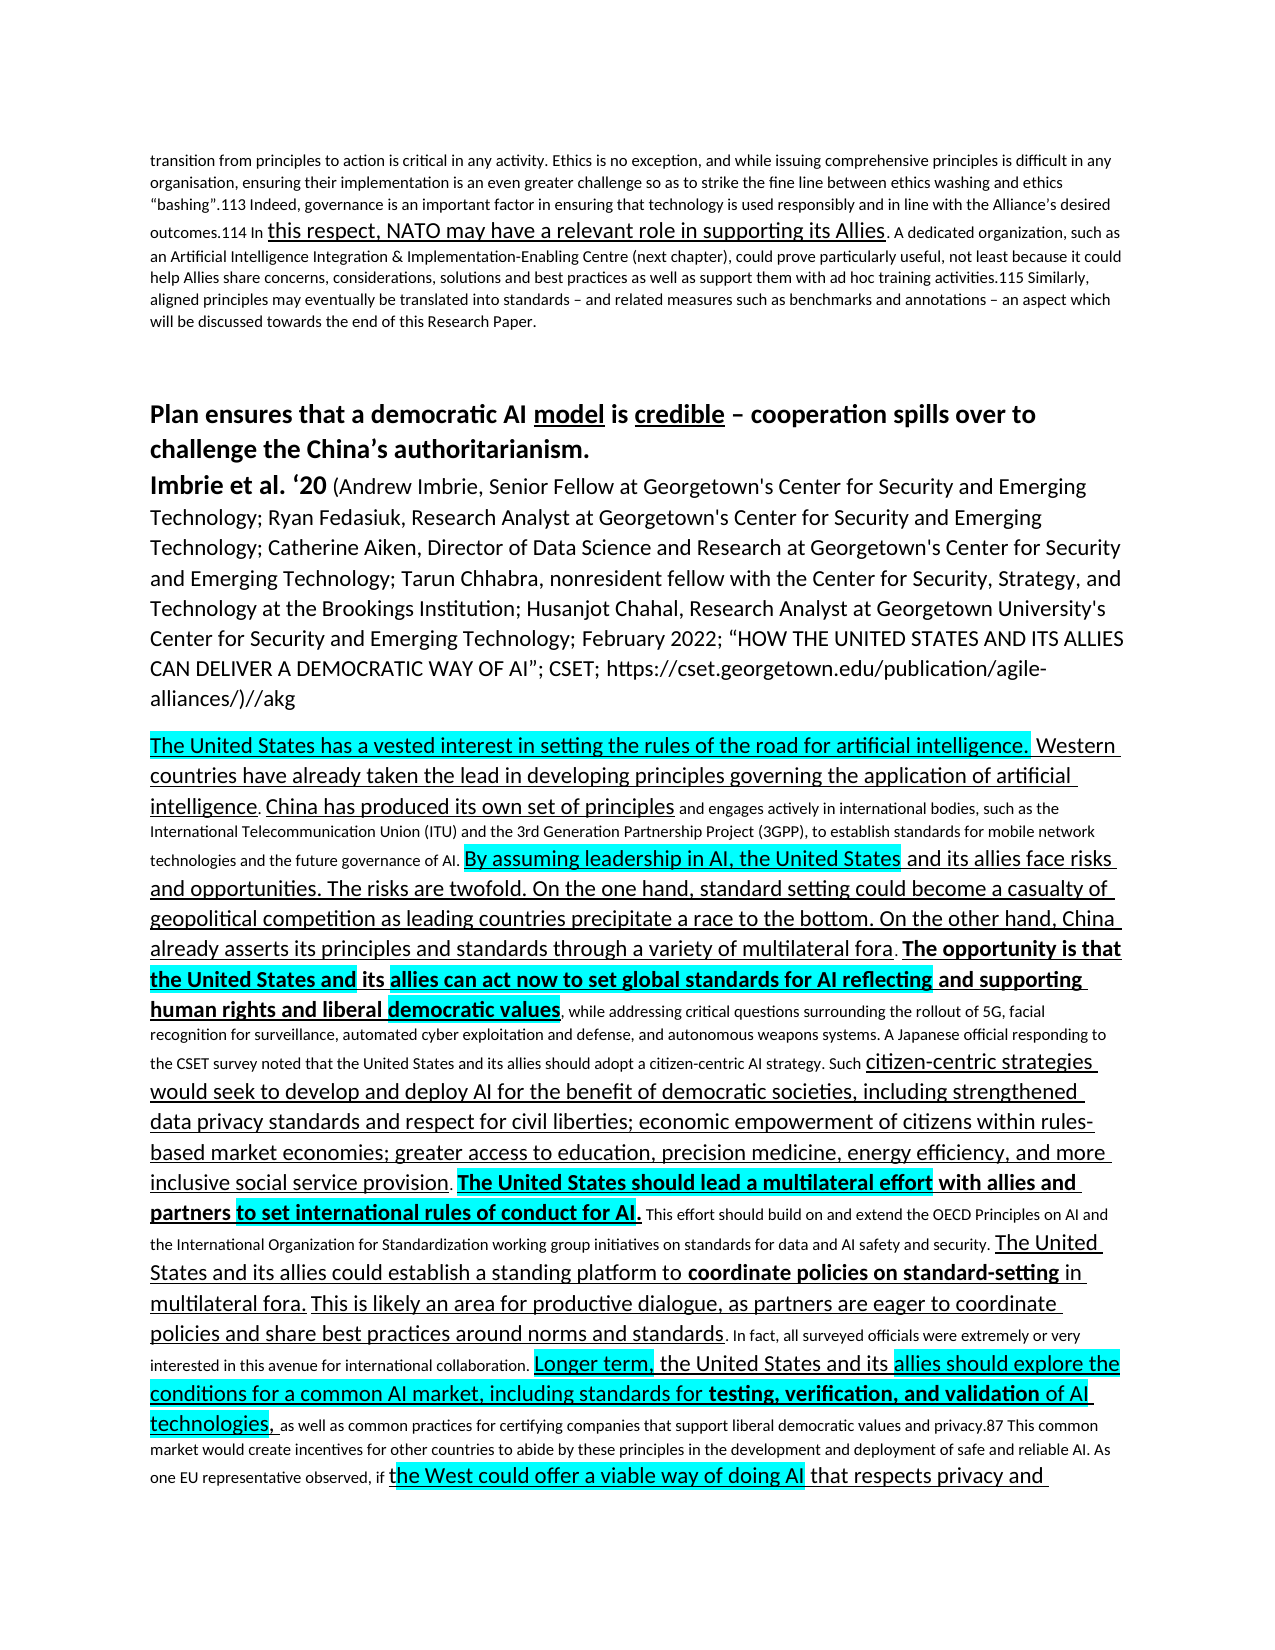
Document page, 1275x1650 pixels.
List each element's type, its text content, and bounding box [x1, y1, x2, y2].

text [150, 731, 1125, 1490]
subtitle Plan ensures that a democratic AI model is credible – cooperation spills over to challenge the China’s authoritarianism. [150, 397, 1125, 466]
text Imbrie et al. ‘20 (Andrew Imbrie, Senior Fellow at Georgetown's Center for Security and Emerging Technology; Ryan Fedasiuk, Research Analyst at Georgetown's Center for Security and Emerging Technology; Catherine Aiken, Director of Data Science and Research at Georgetown's Center for Security and Emerging Technology; Tarun Chhabra, nonresident fellow with the Center for Security, Strategy, and Technology at the Brookings Institution; Husanjot Chahal, Research Analyst at Georgetown University's Center for Security and Emerging Technology; February 2022; “HOW THE UNITED STATES AND ITS ALLIES CAN DELIVER A DEMOCRATIC WAY OF AI”; CSET; https://cset.georgetown.edu/publication/agile-alliances/)//akg [150, 468, 1125, 713]
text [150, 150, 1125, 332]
